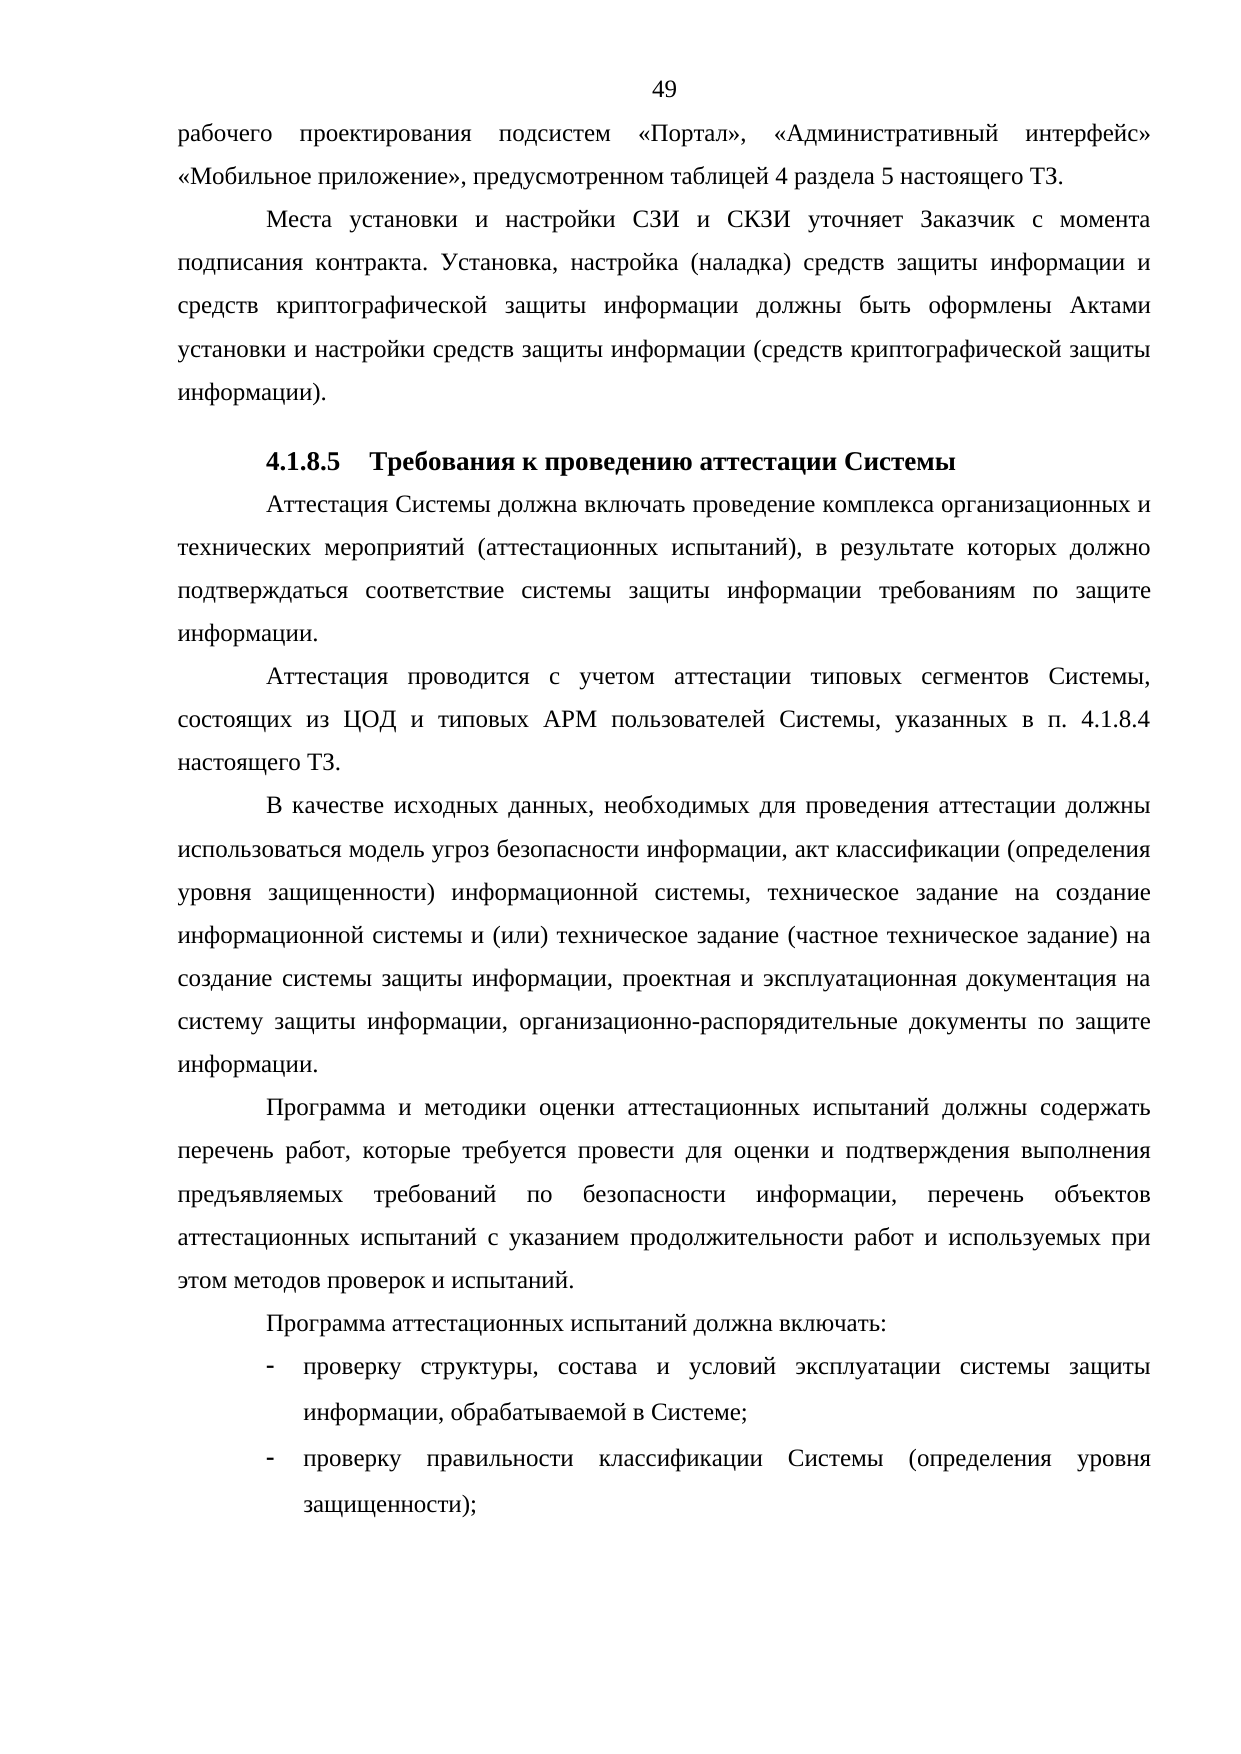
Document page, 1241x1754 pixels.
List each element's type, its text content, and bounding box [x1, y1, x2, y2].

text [177, 118, 1152, 190]
text В качестве исходных данных, необходимых для проведения аттестации должны использоваться модель угроз безопасности информации, акт классификации (определения уровня защищенности) информационной системы, техническое задание на создание информационной системы и (или) техническое задание (частное техническое задание) на создание системы защиты информации, проектная и эксплуатационная документация на систему защиты информации, организационно-распорядительные документы по защите информации. [177, 791, 1152, 1078]
list Требования к проведению аттестации Системы [266, 445, 1152, 476]
text Аттестация проводится с учетом аттестации типовых сегментов Системы, состоящих из ЦОД и типовых АРМ пользователей Системы, указанных в п. 4.1.8.4 настоящего ТЗ. [177, 661, 1152, 776]
text Программа аттестационных испытаний должна включать: [177, 1308, 1152, 1337]
list проверку структуры, состава и условий эксплуатации системы защиты информации, обрабатываемой в Системе; [266, 1351, 1152, 1426]
list проверку правильности классификации Системы (определения уровня защищенности); [266, 1443, 1152, 1518]
text Аттестация Системы должна включать проведение комплекса организационных и технических мероприятий (аттестационных испытаний), в результате которых должно подтверждаться соответствие системы защиты информации требованиям по защите информации. [177, 489, 1152, 647]
text Места установки и настройки СЗИ и СКЗИ уточняет Заказчик с момента подписания контракта. Установка, настройка (наладка) средств защиты информации и средств криптографической защиты информации должны быть оформлены Актами установки и настройки средств защиты информации (средств криптографической защиты информации). [177, 204, 1152, 406]
text Программа и методики оценки аттестационных испытаний должны содержать перечень работ, которые требуется провести для оценки и подтверждения выполнения предъявляемых требований по безопасности информации, перечень объектов аттестационных испытаний с указанием продолжительности работ и используемых при этом методов проверок и испытаний. [177, 1092, 1152, 1294]
